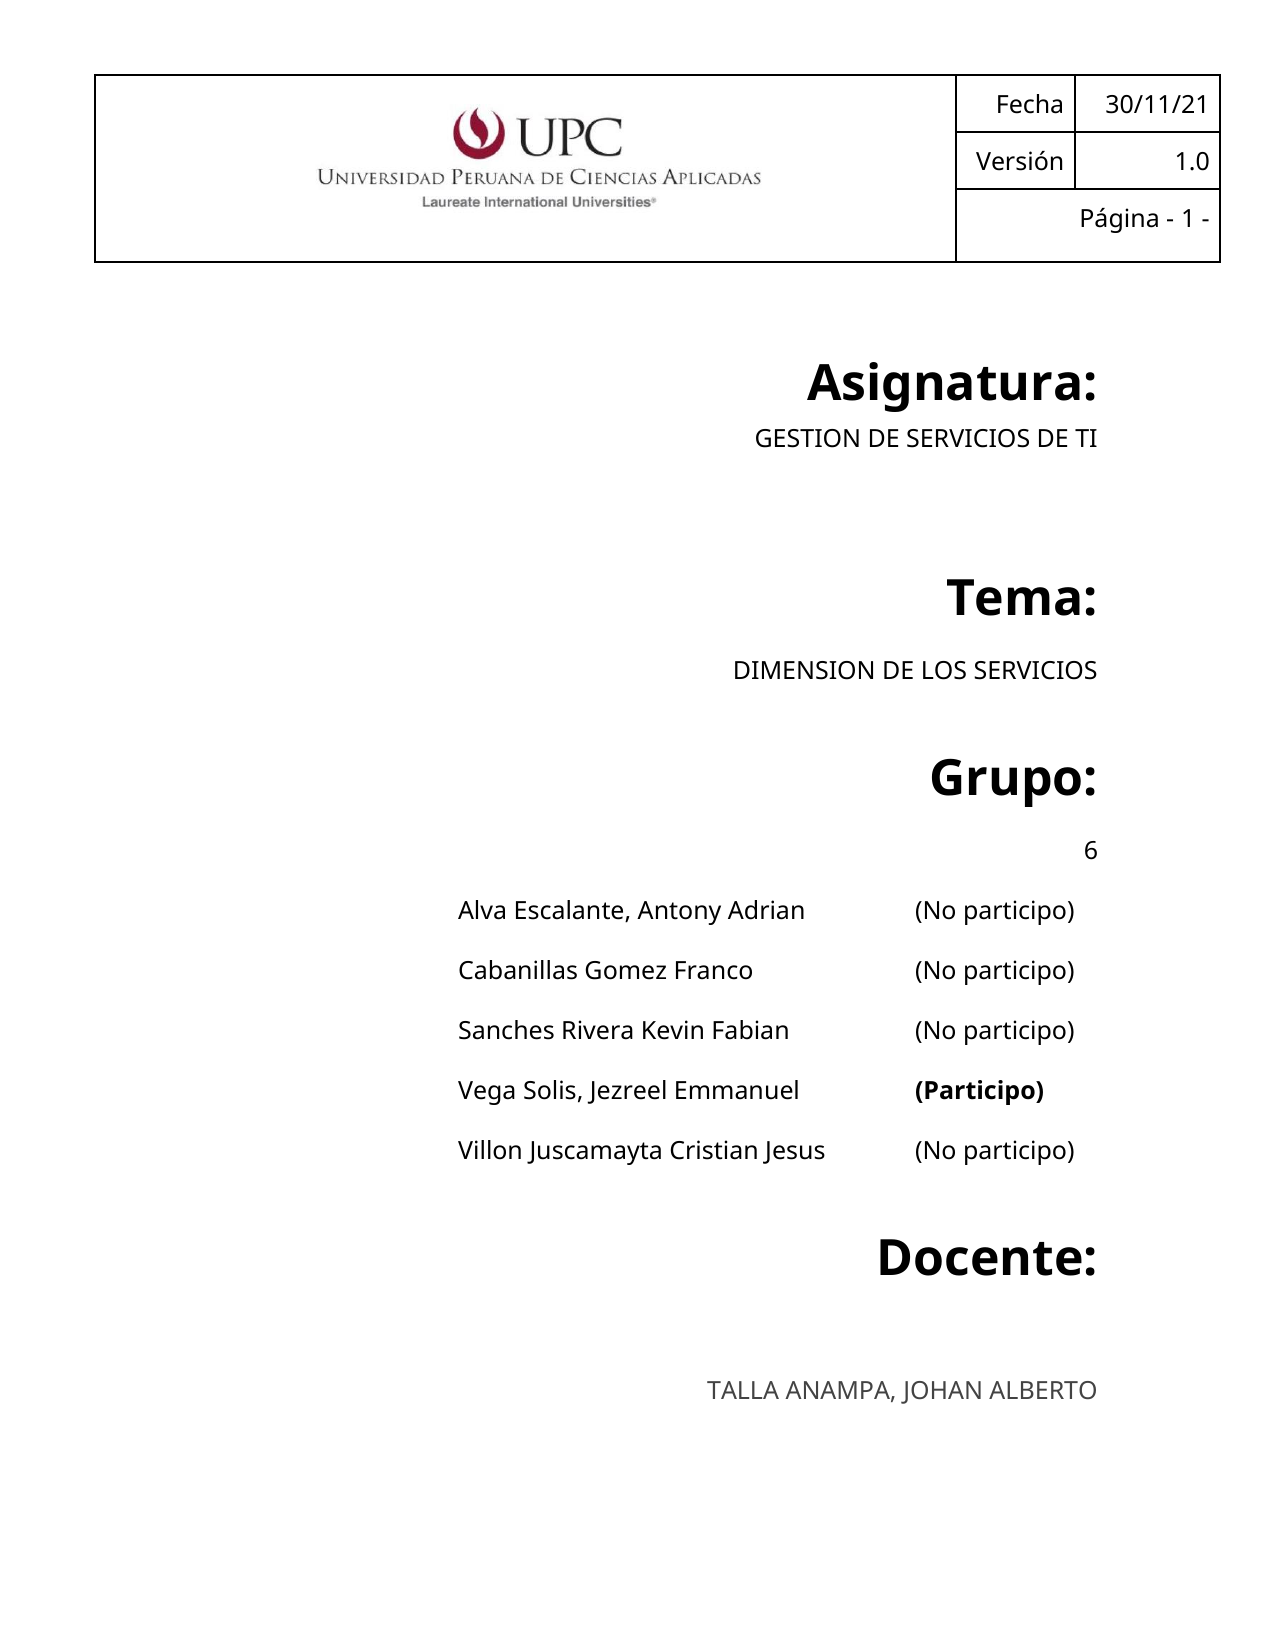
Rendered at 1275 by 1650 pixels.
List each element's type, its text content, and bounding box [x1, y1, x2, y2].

text 6 [252, 832, 1098, 866]
title Docente: [252, 1221, 1098, 1289]
text Villon Juscamayta Cristian Jesus (No participo) [458, 1132, 1098, 1166]
text DIMENSION DE LOS SERVICIOS [252, 652, 1098, 686]
text Vega Solis, Jezreel Emmanuel (Participo) [458, 1072, 1098, 1106]
text TALLA ANAMPA, JOHAN ALBERTO [252, 1372, 1098, 1406]
picture [258, 104, 814, 217]
text Sanches Rivera Kevin Fabian (No participo) [458, 1012, 1098, 1046]
title Grupo: [252, 741, 1098, 809]
text Cabanillas Gomez Franco (No participo) [458, 952, 1098, 986]
text Alva Escalante, Antony Adrian (No participo) [458, 892, 1098, 926]
title Asignatura: GESTION DE SERVICIOS DE TI [252, 347, 1098, 455]
title Tema: [252, 561, 1098, 629]
